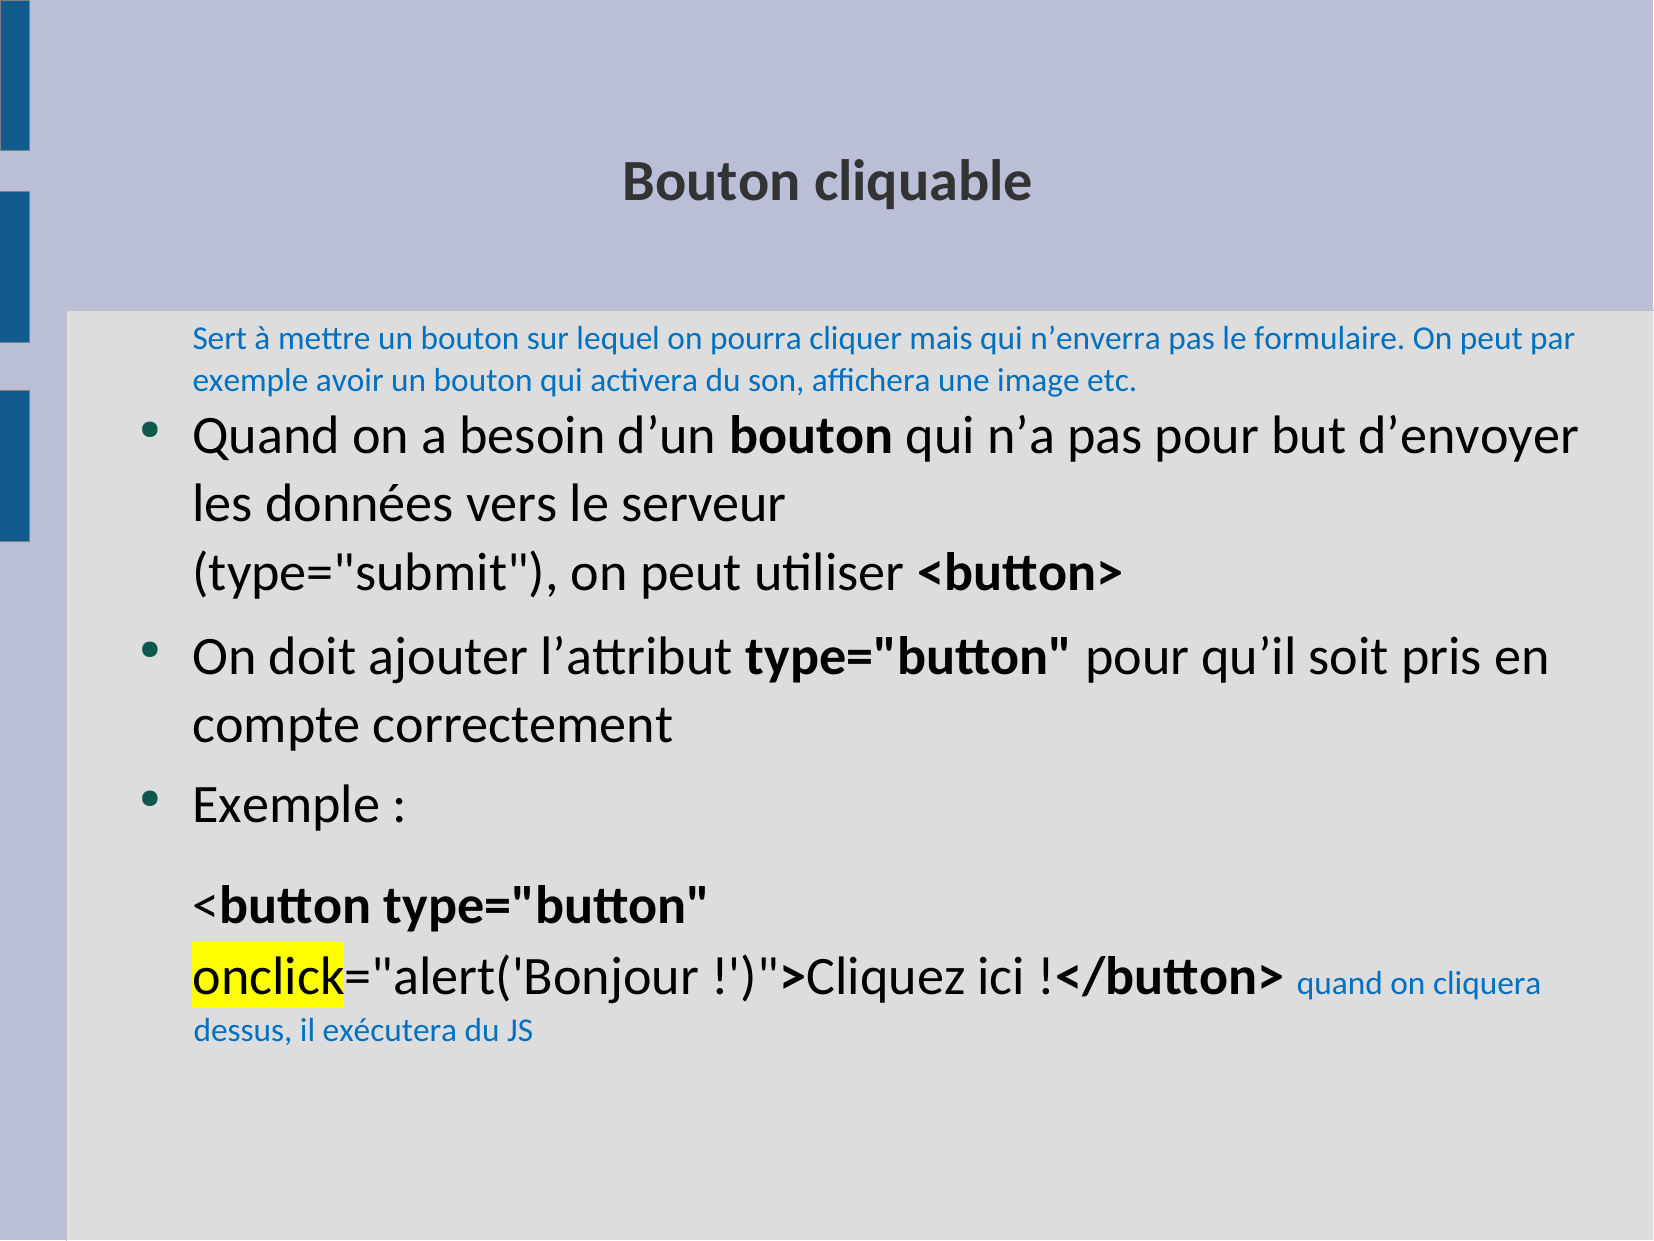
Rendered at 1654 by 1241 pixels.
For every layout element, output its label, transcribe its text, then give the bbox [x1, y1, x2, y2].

text onclick="alert('Bonjour !')">Cliquez ici !</button> quand on cliquera dessus, il exécutera du JS [192, 942, 1621, 1050]
list Quand on a besoin d’un bouton qui n’a pas pour but d’envoyer les données vers le serveur [139, 401, 1621, 535]
list On doit ajouter l’attribut type="button" pour qu’il soit pris en compte correctement [139, 622, 1621, 756]
text Sert à mettre un bouton sur lequel on pourra cliquer mais qui n’enverra pas le formulaire. On peut par exemple avoir un bouton qui activera du son, affichera une image etc. [192, 317, 1621, 400]
text <button type="button" [192, 871, 1622, 937]
list Exemple : [139, 770, 1621, 836]
text (type="submit"), on peut utiliser <button> [192, 537, 1621, 603]
subtitle Bouton cliquable [121, 143, 1534, 215]
